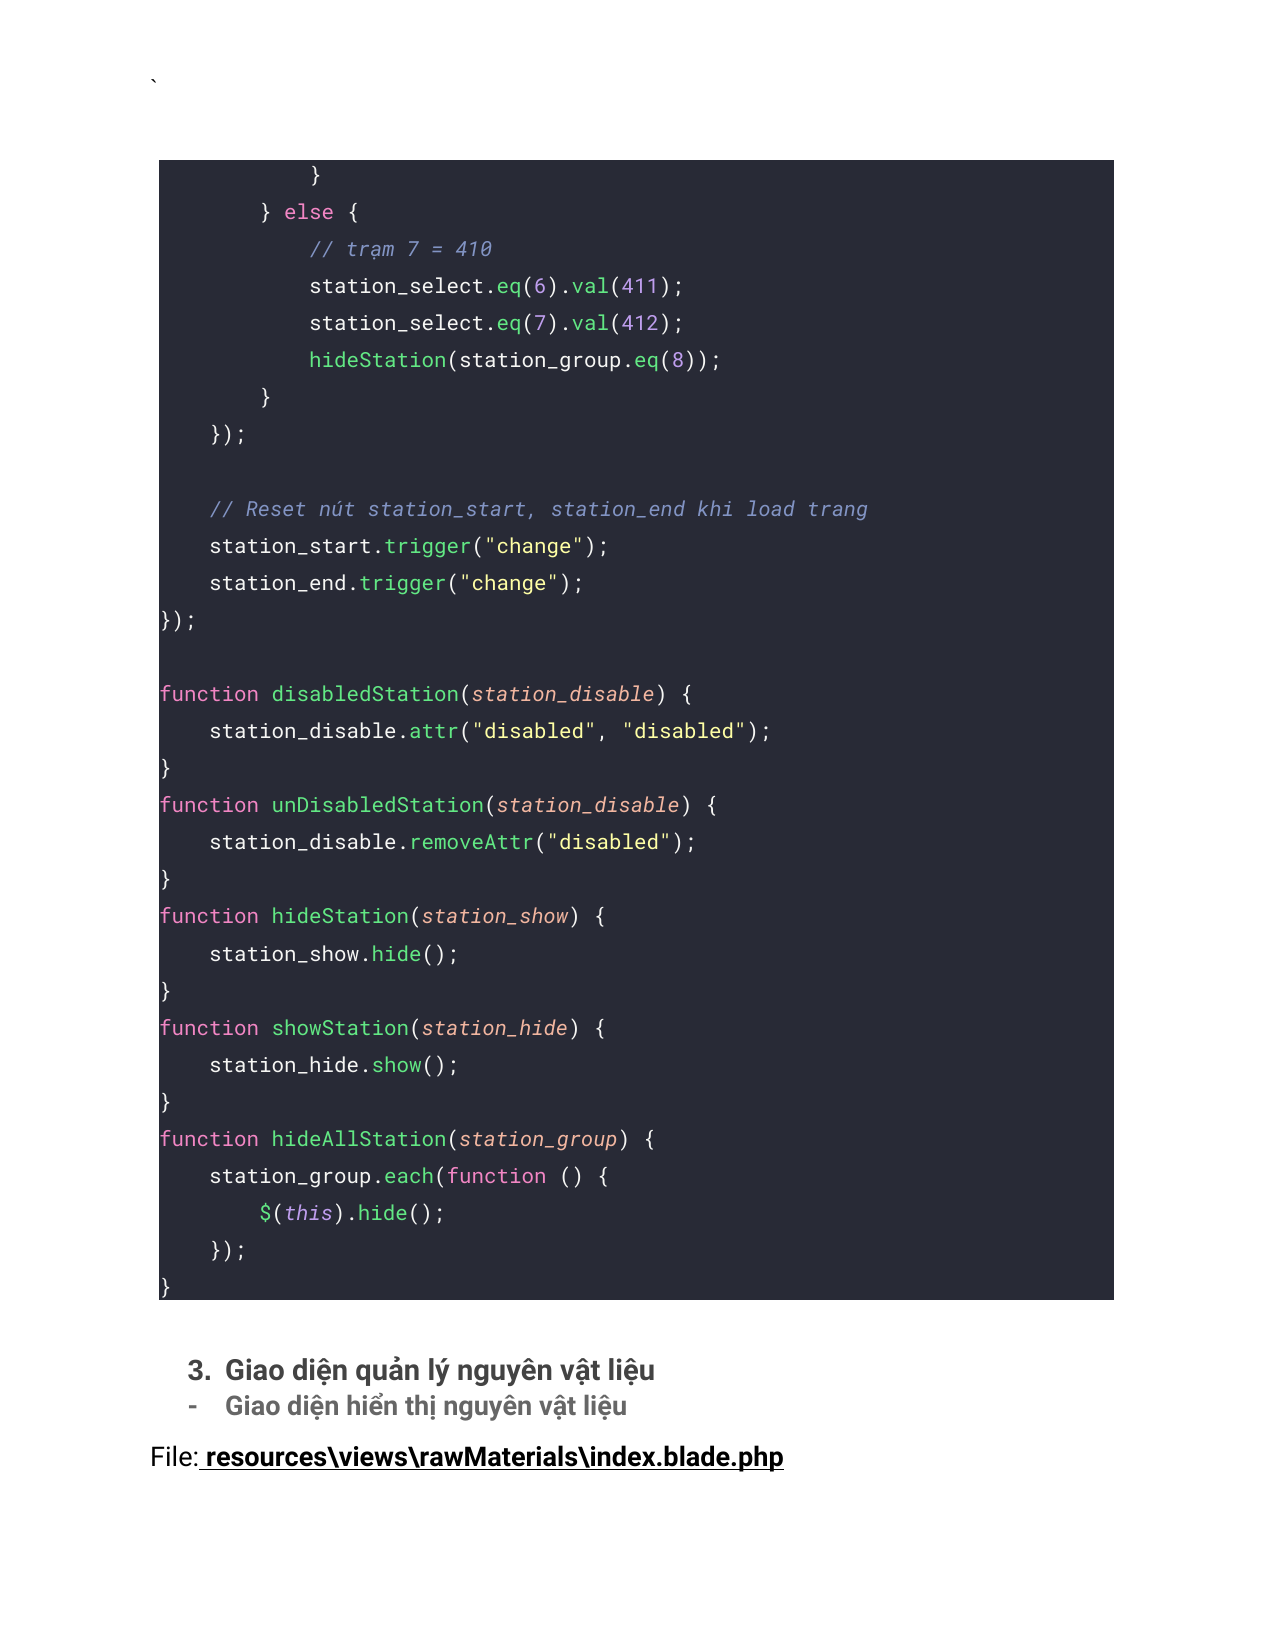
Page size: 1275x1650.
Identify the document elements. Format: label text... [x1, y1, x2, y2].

text File: resources\views\rawMaterials\index.blade.php [150, 1441, 1125, 1473]
subtitle Giao diện hiển thị nguyên vật liệu [187, 1391, 1125, 1422]
subtitle Giao diện quản lý nguyên vật liệu [187, 1353, 1125, 1388]
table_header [149, 150, 1125, 1320]
